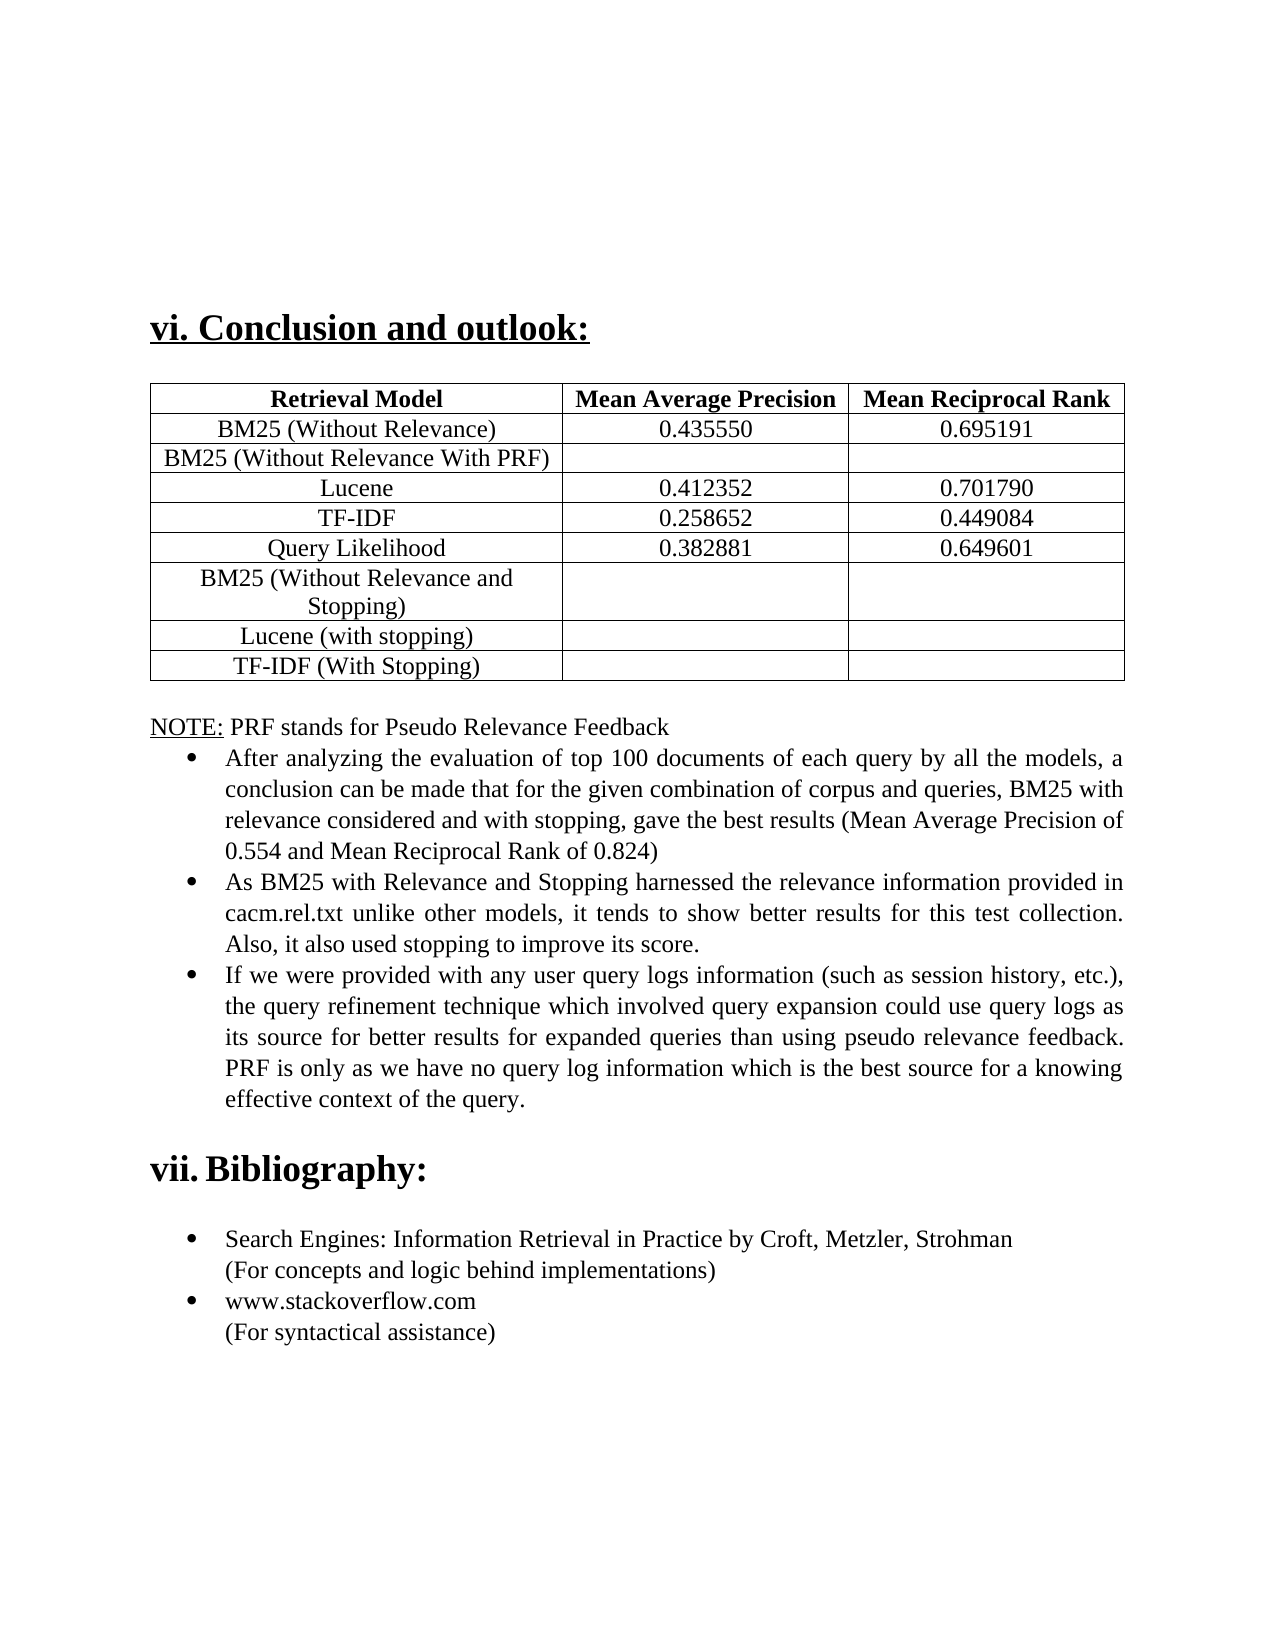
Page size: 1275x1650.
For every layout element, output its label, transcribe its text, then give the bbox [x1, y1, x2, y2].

list Search Engines: Information Retrieval in Practice by Croft, Metzler, Strohman [187, 1224, 1125, 1253]
table_header Mean Reciprocal Rank [849, 384, 1124, 413]
list After analyzing the evaluation of top 100 documents of each query by all the models, a conclusion can be made that for the given combination of corpus and queries, BM25 with relevance considered and with stopping, gave the best results (Mean Average Precision of 0.554 and Mean Reciprocal Rank of 0.824) [187, 743, 1125, 865]
table_cell BM25 (Without Relevance With PRF) [151, 444, 562, 472]
table_cell Query Likelihood [151, 533, 562, 562]
table_cell [849, 563, 1124, 620]
list (For concepts and logic behind implementations) [225, 1255, 1125, 1284]
table_cell 0.695191 [849, 414, 1124, 442]
list If we were provided with any user query logs information (such as session history, etc.), the query refinement technique which involved query expansion could use query logs as its source for better results for expanded queries than using pseudo relevance feedback. PRF is only as we have no query log information which is the best source for a knowing effective context of the query. [187, 960, 1125, 1113]
list (For syntactical assistance) [225, 1317, 1125, 1346]
table_cell [563, 563, 848, 620]
table_cell BM25 (Without Relevance) [151, 414, 562, 442]
table_cell [849, 621, 1124, 650]
list www.stackoverflow.com [187, 1286, 1125, 1315]
table_cell [849, 651, 1124, 680]
text vi. Conclusion and outlook: [150, 305, 1125, 348]
table_cell [563, 651, 848, 680]
table_cell 0.435550 [563, 414, 848, 442]
table_cell 0.258652 [563, 503, 848, 532]
text NOTE: PRF stands for Pseudo Relevance Feedback [150, 712, 1125, 741]
table_cell TF-IDF (With Stopping) [151, 651, 562, 680]
table_cell Lucene (with stopping) [151, 621, 562, 650]
table_cell 0.412352 [563, 473, 848, 502]
table_cell 0.449084 [849, 503, 1124, 532]
table_cell 0.701790 [849, 473, 1124, 502]
table_cell TF-IDF [151, 503, 562, 532]
table_cell [563, 444, 848, 472]
table_cell 0.382881 [563, 533, 848, 562]
table_cell Lucene [151, 473, 562, 502]
table_cell [849, 444, 1124, 472]
table_cell 0.649601 [849, 533, 1124, 562]
table_header Retrieval Model [151, 384, 562, 413]
table_header Mean Average Precision [563, 384, 848, 413]
table_cell BM25 (Without Relevance and Stopping) [151, 563, 562, 620]
list As BM25 with Relevance and Stopping harnessed the relevance information provided in cacm.rel.txt unlike other models, it tends to show better results for this test collection. Also, it also used stopping to improve its score. [187, 867, 1125, 958]
table_cell [563, 621, 848, 650]
text vii. Bibliography: [150, 1146, 1125, 1189]
